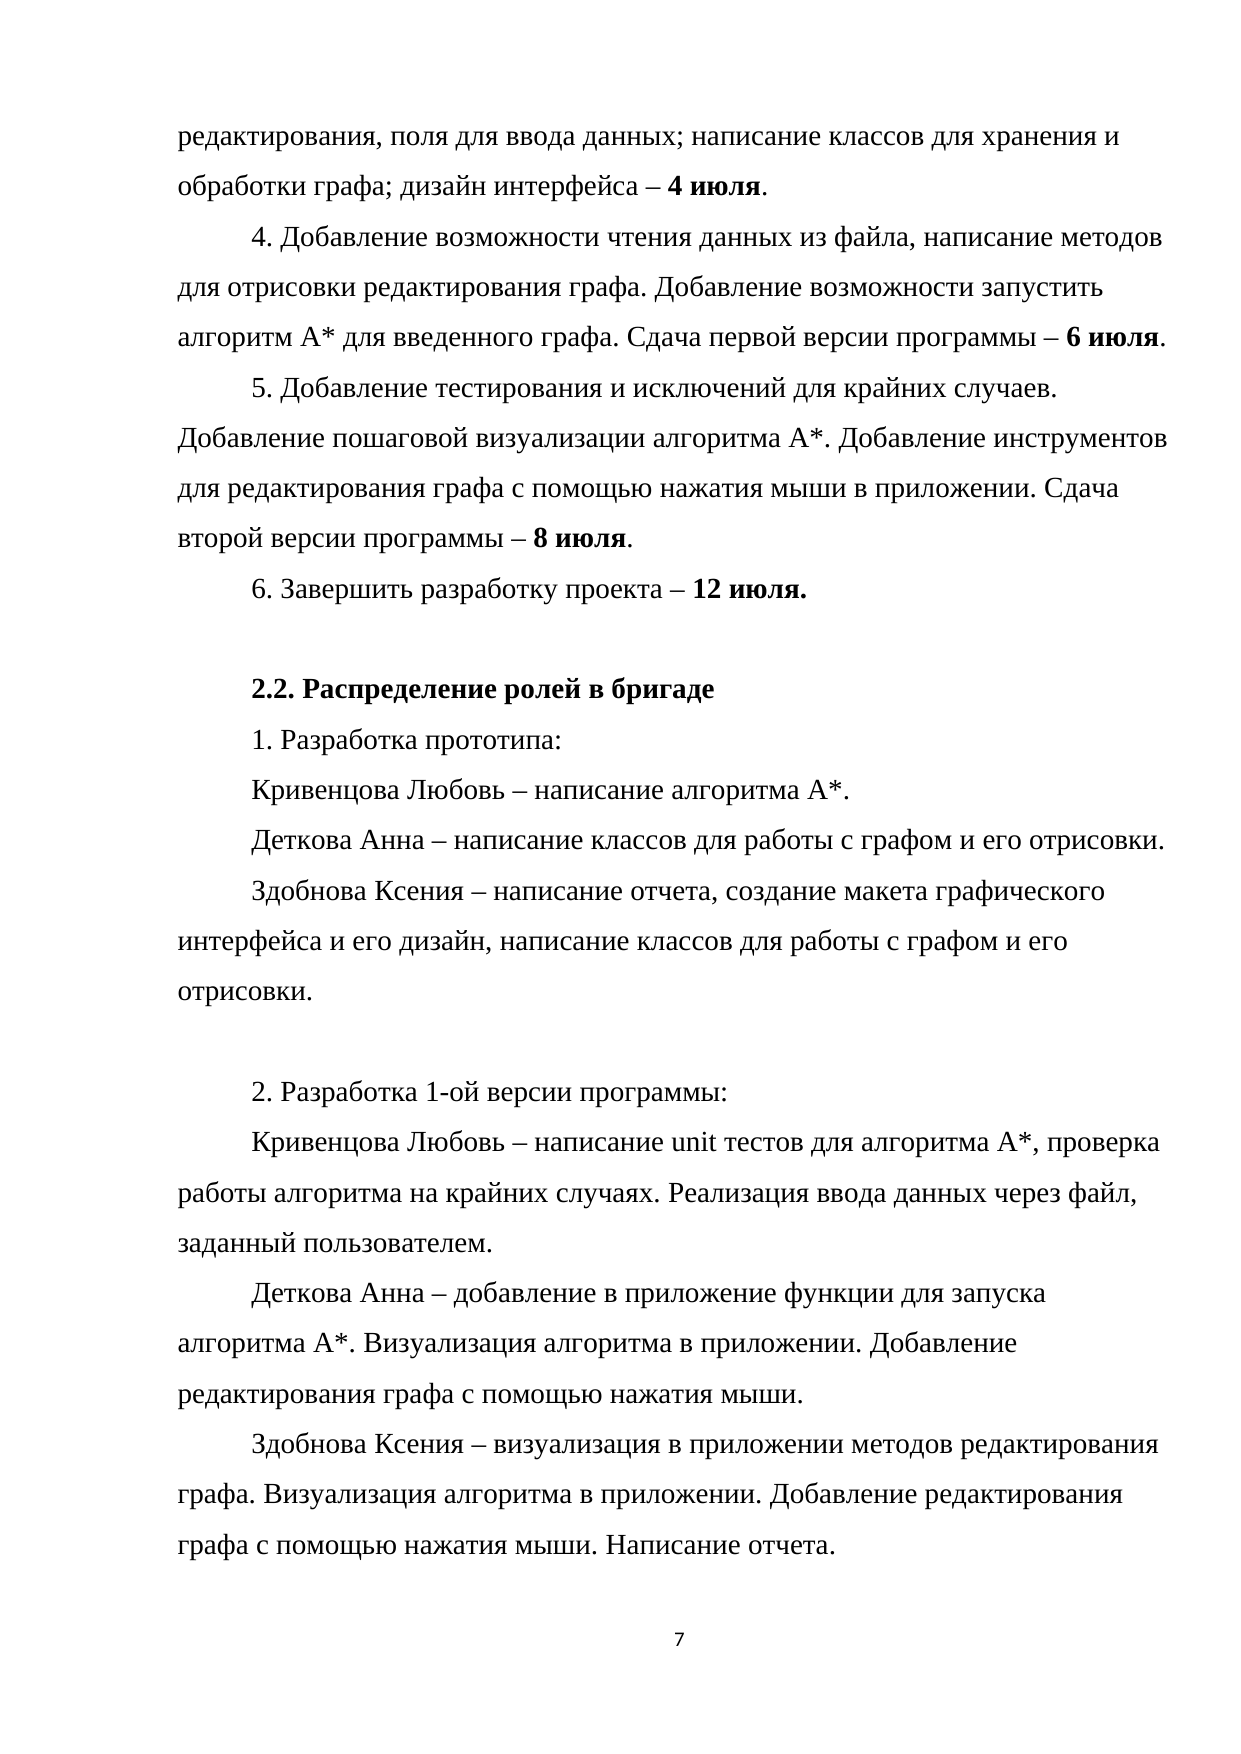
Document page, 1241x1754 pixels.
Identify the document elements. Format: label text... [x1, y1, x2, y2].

text Деткова Анна – написание классов для работы с графом и его отрисовки. [177, 822, 1181, 856]
text 2. Разработка 1-ой версии программы: [177, 1074, 1181, 1108]
text 5. Добавление тестирования и исключений для крайних случаев. Добавление пошаговой визуализации алгоритма А*. Добавление инструментов для редактирования графа с помощью нажатия мыши в приложении. Сдача второй версии программы – 8 июля. [177, 370, 1181, 554]
text Здобнова Ксения – написание отчета, создание макета графического интерфейса и его дизайн, написание классов для работы с графом и его отрисовки. [177, 873, 1181, 1007]
text 6. Завершить разработку проекта – 12 июля. [177, 571, 1181, 604]
text Кривенцова Любовь – написание алгоритма А*. [177, 772, 1181, 806]
text 1. Разработка прототипа: [177, 722, 1181, 755]
text Кривенцова Любовь – написание unit тестов для алгоритма А*, проверка работы алгоритма на крайних случаях. Реализация ввода данных через файл, заданный пользователем. [177, 1124, 1181, 1258]
text 2.2. Распределение ролей в бригаде [177, 672, 1181, 705]
text Деткова Анна – добавление в приложение функции для запуска алгоритма А*. Визуализация алгоритма в приложении. Добавление редактирования графа с помощью нажатия мыши. [177, 1275, 1181, 1409]
text Здобнова Ксения – визуализация в приложении методов редактирования графа. Визуализация алгоритма в приложении. Добавление редактирования графа с помощью нажатия мыши. Написание отчета. [177, 1426, 1181, 1560]
text 4. Добавление возможности чтения данных из файла, написание методов для отрисовки редактирования графа. Добавление возможности запустить алгоритм А* для введенного графа. Сдача первой версии программы – 6 июля. [177, 219, 1181, 353]
